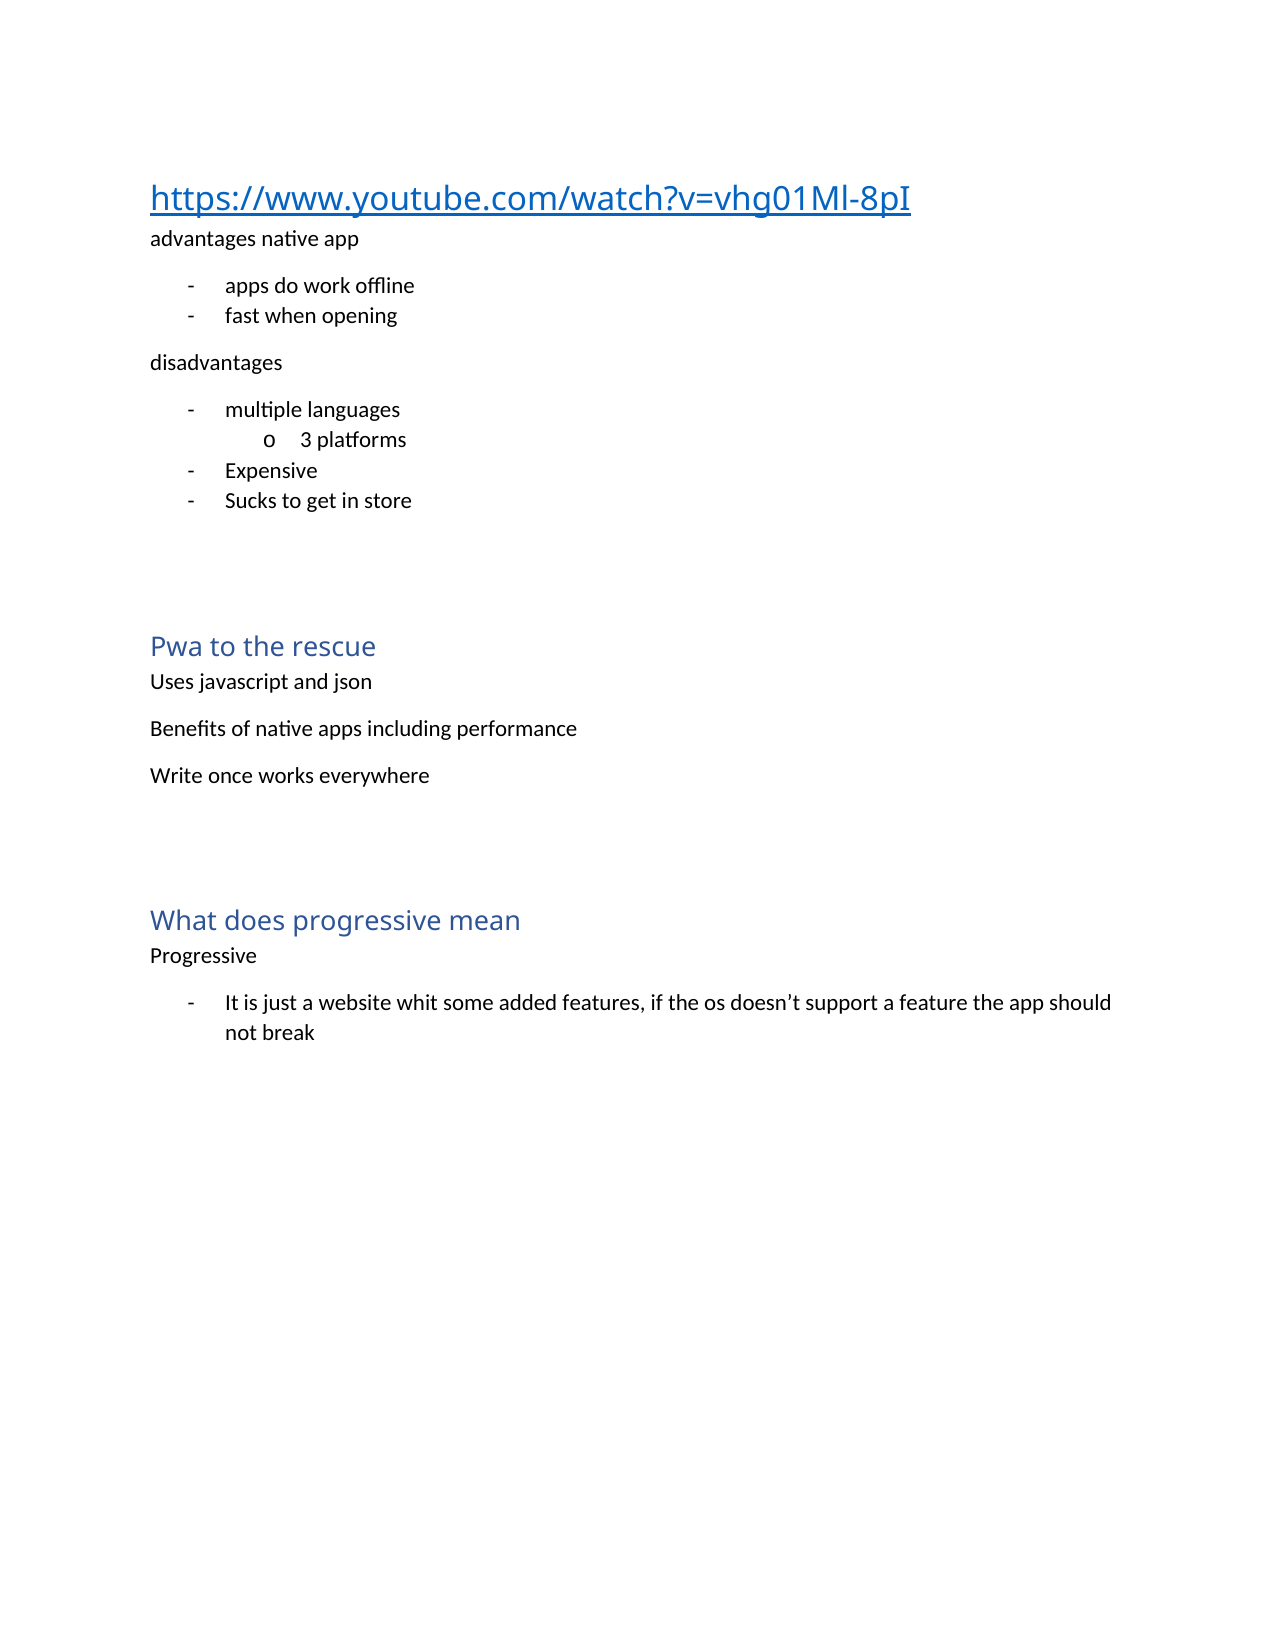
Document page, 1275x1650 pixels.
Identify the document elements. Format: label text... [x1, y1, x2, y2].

text Benefits of native apps including performance [150, 714, 1125, 742]
subtitle https://www.youtube.com/watch?v=vhg01Ml-8pI [150, 175, 1125, 220]
text Write once works everywhere [150, 761, 1125, 789]
text Progressive [150, 941, 1125, 969]
text advantages native app [150, 224, 1125, 252]
list It is just a website whit some added features, if the os doesn’t support a feature the app should not break [187, 988, 1125, 1046]
list Expensive [187, 456, 1125, 484]
list 3 platforms [262, 425, 1125, 454]
list Sucks to get in store [187, 487, 1125, 515]
subtitle What does progressive mean [150, 901, 1125, 938]
list fast when opening [187, 301, 1125, 329]
list apps do work offline [187, 271, 1125, 299]
text disadvantages [150, 348, 1125, 376]
text Uses javascript and json [150, 667, 1125, 695]
subtitle Pwa to the rescue [150, 627, 1125, 664]
list multiple languages [187, 395, 1125, 423]
